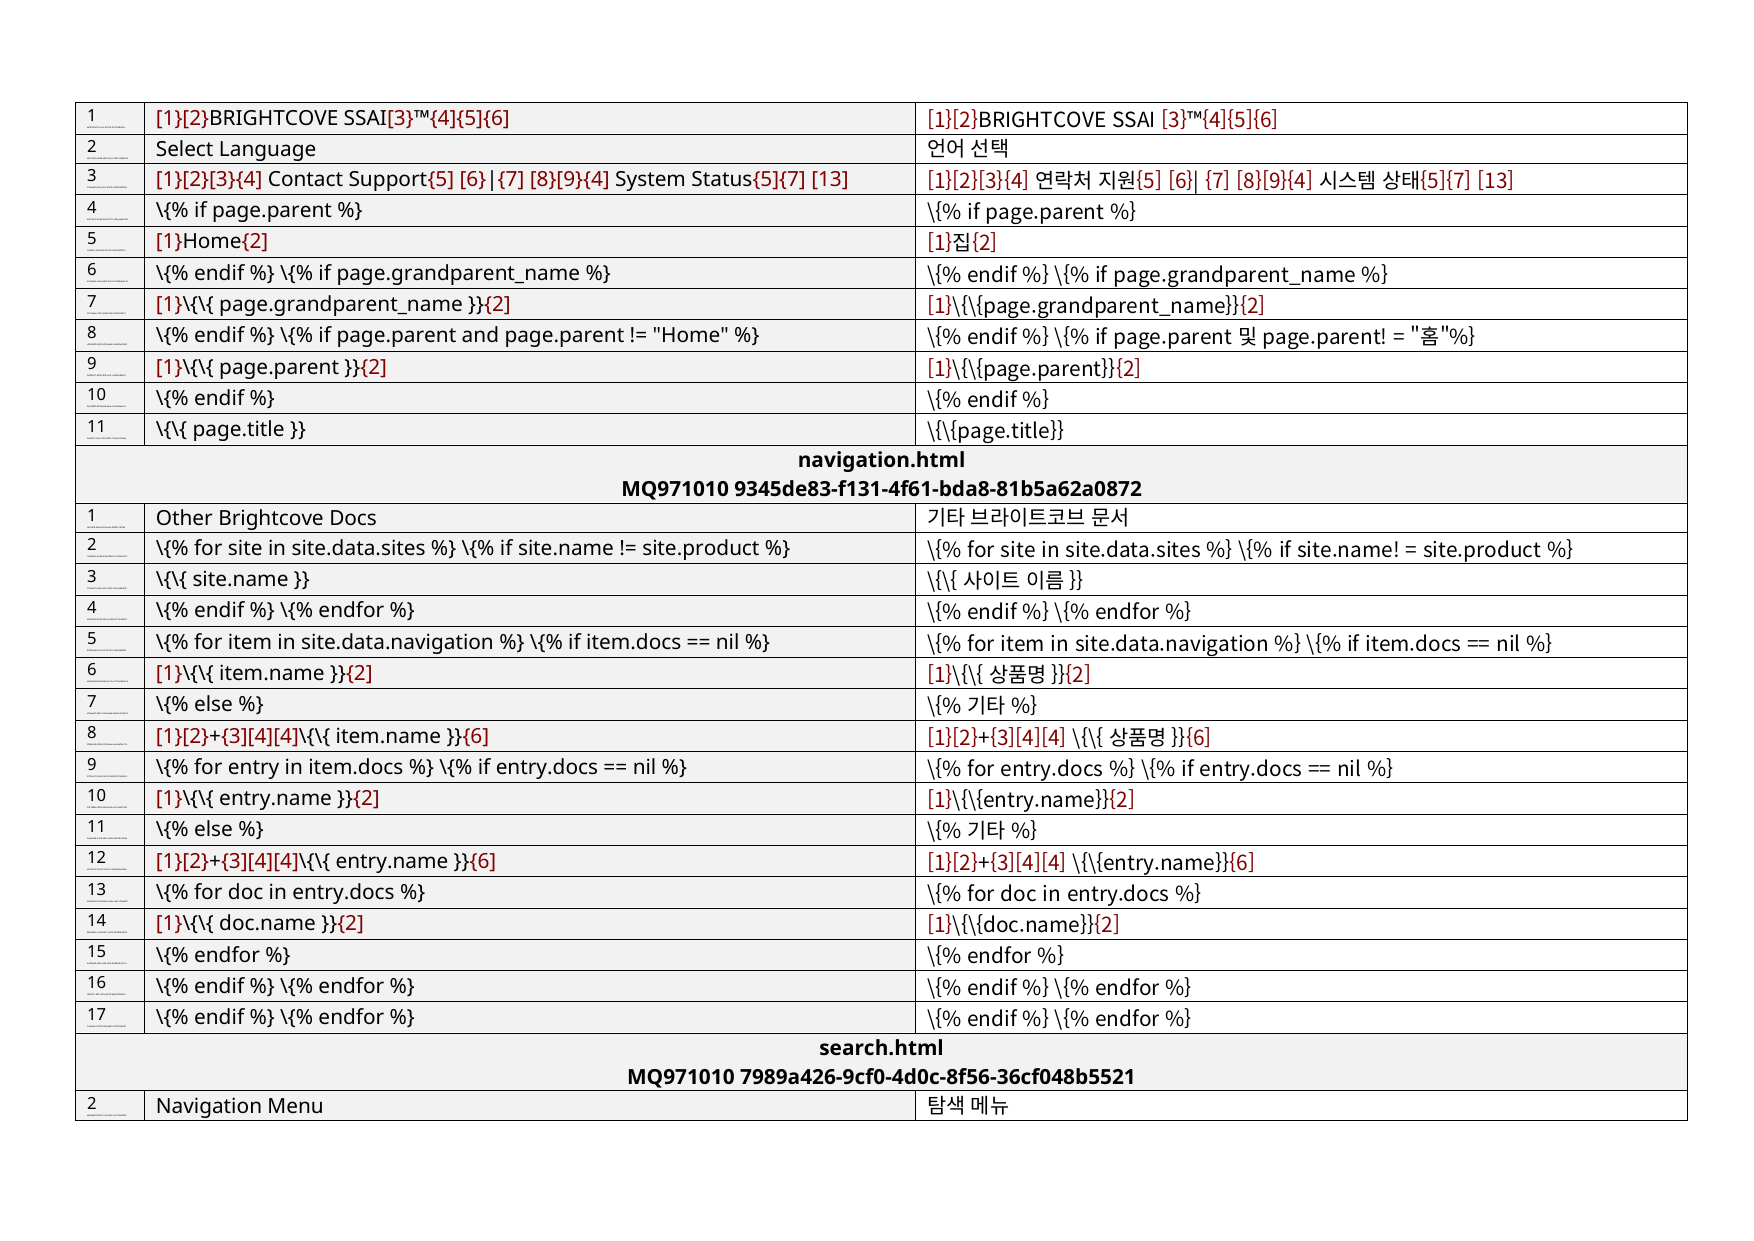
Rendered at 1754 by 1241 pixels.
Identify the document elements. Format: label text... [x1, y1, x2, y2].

table_cell Navigation Menu [145, 1091, 915, 1120]
table_cell \{% if page.parent %} [916, 195, 1687, 226]
table_cell 언어 선택 [916, 135, 1687, 163]
table_cell [1}[2}BRIGHTCOVE SSAI [3}™{4]{5]{6] [916, 103, 1687, 133]
table_cell \{% endif %} \{% endfor %} [145, 1002, 915, 1032]
table_cell [1}[2}[3}{4] Contact Support{5] [6}|{7] [8}[9}{4] System Status{5]{7] [13] [145, 164, 915, 194]
table_cell \{% for item in site.data.navigation %} \{% if item.docs == nil %} [916, 627, 1687, 657]
table_cell \{% endfor %} [145, 940, 915, 970]
table_cell \{% for site in site.data.sites %} \{% if site.name! = site.product %} [916, 533, 1687, 563]
table_cell [1}\{\{ entry.name }}{2] [145, 783, 915, 813]
table_cell \{% endfor %} [916, 940, 1687, 970]
table_cell \{% endif %} [145, 383, 915, 413]
table_cell \{% endif %} \{% endfor %} [145, 596, 915, 626]
table_cell \{% for entry in item.docs %} \{% if entry.docs == nil %} [145, 752, 915, 782]
table_cell \{% for site in site.data.sites %} \{% if site.name != site.product %} [145, 533, 915, 563]
table_cell 기타 브라이트코브 문서 [916, 504, 1687, 532]
table_cell \{\{ site.name }} [145, 564, 915, 594]
table_cell [1}[2}+{3][4][4] \{\{entry.name}}{6] [916, 846, 1687, 876]
table_cell [1}Home{2] [145, 227, 915, 257]
table_cell [1}[2}+{3][4][4]\{\{ item.name }}{6] [145, 721, 915, 751]
table_cell [1}\{\{ page.parent }}{2] [145, 352, 915, 382]
table_cell [1}\{\{page.grandparent_name}}{2] [916, 289, 1687, 319]
table_cell [1}\{\{ 상품명 }}{2] [916, 658, 1687, 688]
table_cell [1}집{2] [916, 227, 1687, 257]
table_cell search.html MQ971010 7989a426-9cf0-4d0c-8f56-36cf048b5521 [76, 1034, 1687, 1090]
table_cell [1}[2}[3}{4] 연락처 지원{5] [6}| {7] [8}[9}{4] 시스템 상태{5]{7] [13] [916, 164, 1687, 194]
table_cell \{% for doc in entry.docs %} [916, 877, 1687, 907]
table_cell \{% else %} [145, 815, 915, 845]
table_cell [1}[2}+{3][4][4]\{\{ entry.name }}{6] [145, 846, 915, 876]
table_cell \{% endif %} \{% endfor %} [916, 971, 1687, 1001]
table_cell [1}\{\{ item.name }}{2] [145, 658, 915, 688]
table_cell \{% for item in site.data.navigation %} \{% if item.docs == nil %} [145, 627, 915, 657]
table_cell \{% else %} [145, 689, 915, 720]
table_cell \{\{page.title}} [916, 414, 1687, 444]
table_cell Select Language [145, 135, 915, 163]
table_cell [1}\{\{entry.name}}{2] [916, 783, 1687, 813]
table_cell \{% endif %} \{% endfor %} [916, 1002, 1687, 1032]
table_cell [1}\{\{ doc.name }}{2] [145, 909, 915, 939]
table_cell 탐색 메뉴 [916, 1091, 1687, 1120]
table_cell \{% for doc in entry.docs %} [145, 877, 915, 907]
table_cell \{% endif %} \{% endfor %} [145, 971, 915, 1001]
table_cell \{% for entry.docs %} \{% if entry.docs == nil %} [916, 752, 1687, 782]
table_cell \{% 기타 %} [916, 815, 1687, 845]
table_cell \{% endif %} \{% if page.parent and page.parent != "Home" %} [145, 320, 915, 351]
table_cell \{% endif %} \{% if page.parent 및 page.parent! = "홈"%} [916, 320, 1687, 351]
table_cell Other Brightcove Docs [145, 504, 915, 532]
table_cell \{% endif %} \{% endfor %} [916, 596, 1687, 626]
table_cell [1}[2}+{3][4][4] \{\{ 상품명 }}{6] [916, 721, 1687, 751]
table_cell [1}\{\{doc.name}}{2] [916, 909, 1687, 939]
table_cell \{% if page.parent %} [145, 195, 915, 226]
table_cell [1}\{\{page.parent}}{2] [916, 352, 1687, 382]
table_cell \{% endif %} \{% if page.grandparent_name %} [916, 258, 1687, 288]
table_cell [1}[2}BRIGHTCOVE SSAI[3}™{4]{5]{6] [145, 103, 915, 133]
table_cell \{% 기타 %} [916, 689, 1687, 720]
table_cell \{\{ page.title }} [145, 414, 915, 444]
table_cell \{\{ 사이트 이름 }} [916, 564, 1687, 594]
table_cell navigation.html MQ971010 9345de83-f131-4f61-bda8-81b5a62a0872 [76, 446, 1687, 502]
table_cell \{% endif %} [916, 383, 1687, 413]
table_cell [1}\{\{ page.grandparent_name }}{2] [145, 289, 915, 319]
table_cell \{% endif %} \{% if page.grandparent_name %} [145, 258, 915, 288]
